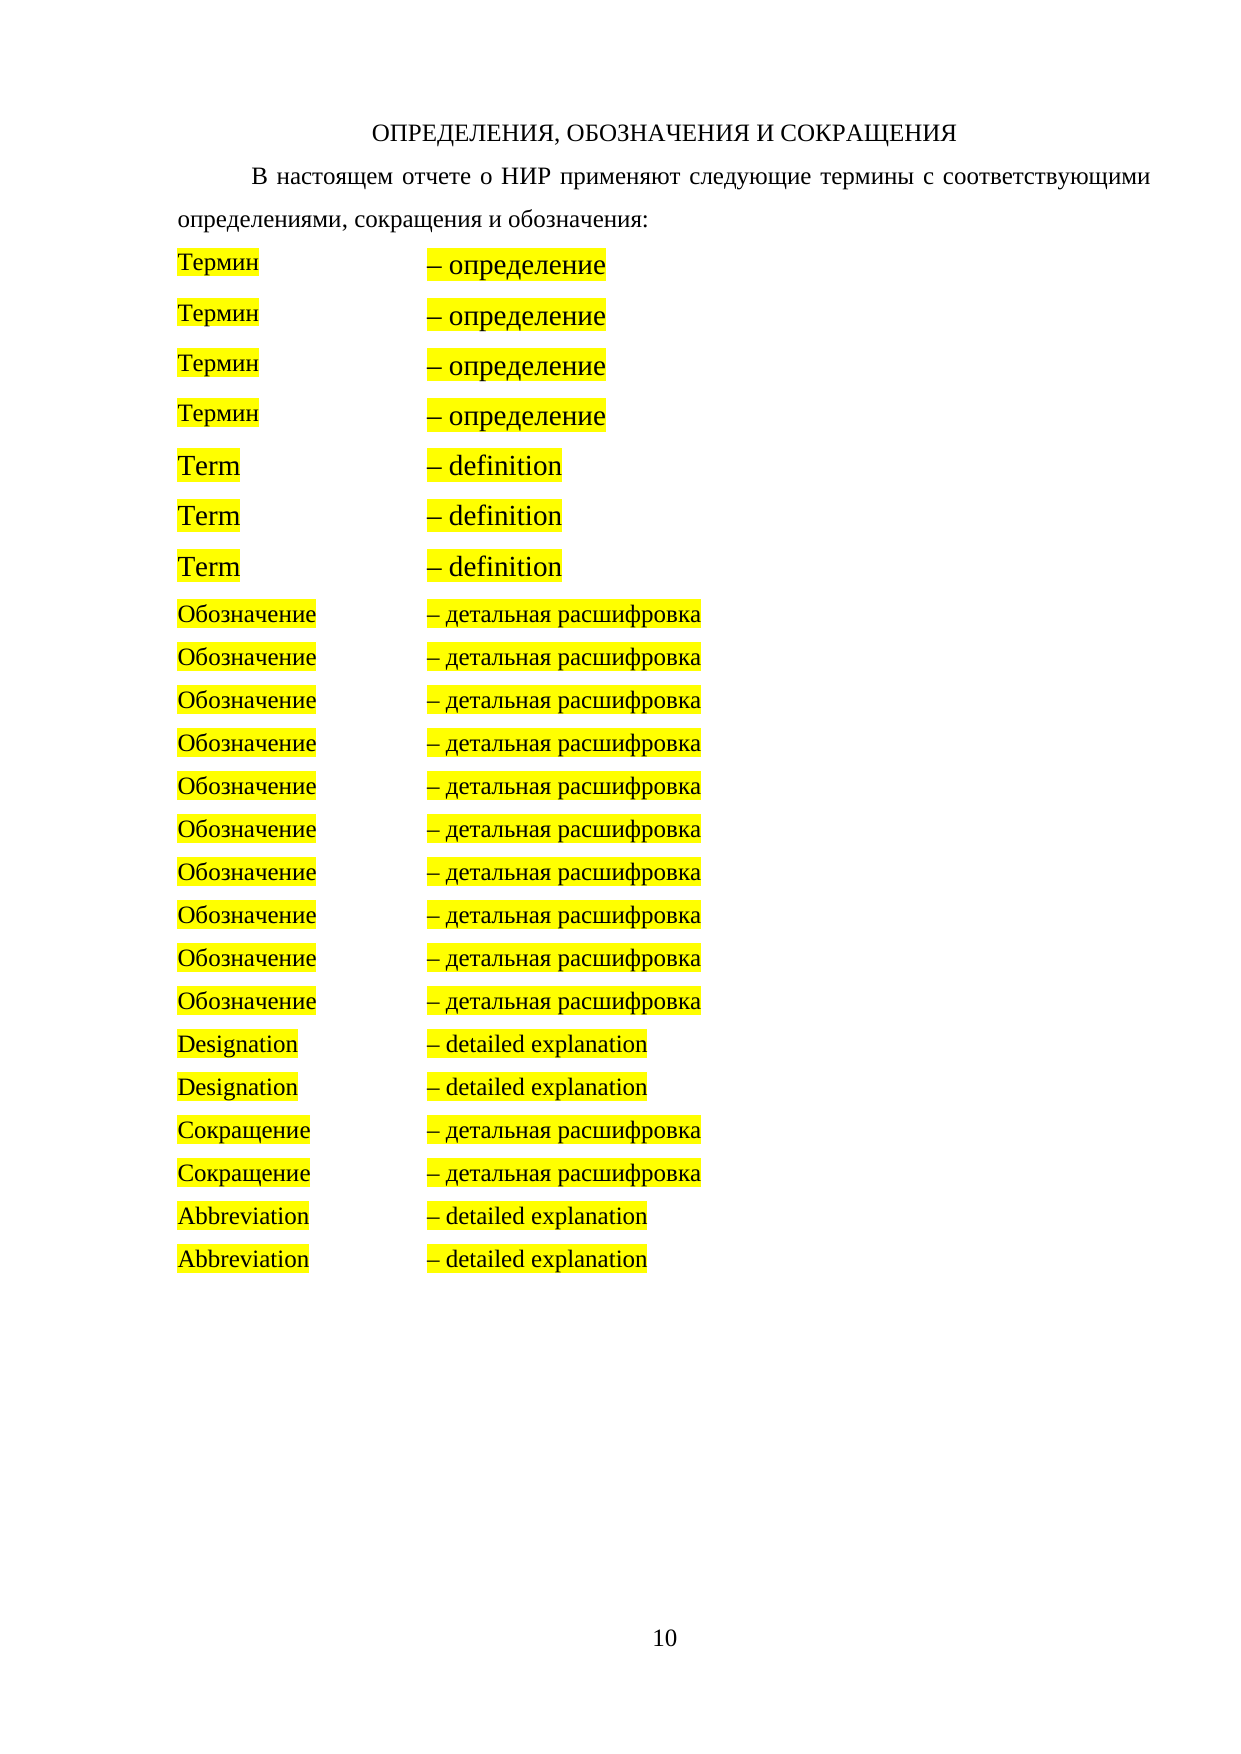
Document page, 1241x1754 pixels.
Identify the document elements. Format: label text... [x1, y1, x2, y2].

table_cell – детальная расшифровка [416, 1115, 1163, 1158]
table_cell – детальная расшифровка [416, 642, 1163, 685]
table_cell – definition [416, 499, 1163, 549]
table_cell Term [166, 499, 416, 549]
table_cell – детальная расшифровка [416, 986, 1163, 1029]
table_cell – детальная расшифровка [416, 1158, 1163, 1201]
table_cell – детальная расшифровка [416, 599, 1163, 642]
table_header Термин [166, 248, 416, 298]
text В настоящем отчете о НИР применяют следующие термины с соответствующими определениями, сокращения и обозначения: [177, 161, 1152, 233]
table_cell – детальная расшифровка [416, 900, 1163, 943]
table_cell – definition [416, 549, 1163, 599]
table_cell – детальная расшифровка [416, 728, 1163, 771]
table_cell – detailed explanation [416, 1029, 1163, 1072]
table_cell Сокращение [166, 1115, 416, 1158]
table_cell Обозначение [166, 986, 416, 1029]
table_cell Term [166, 448, 416, 498]
table_cell Обозначение [166, 814, 416, 857]
table_cell – детальная расшифровка [416, 857, 1163, 900]
table_cell – определение [416, 398, 1163, 448]
table_cell Термин [166, 398, 416, 448]
table_cell Abbreviation [166, 1244, 416, 1287]
table_cell – detailed explanation [416, 1072, 1163, 1115]
table_cell Abbreviation [166, 1201, 416, 1244]
table_cell – определение [416, 348, 1163, 398]
table_cell – detailed explanation [416, 1244, 1163, 1287]
table_cell Термин [166, 348, 416, 398]
table_header – определение [416, 248, 1163, 298]
table_cell – детальная расшифровка [416, 685, 1163, 728]
table_cell Designation [166, 1029, 416, 1072]
table_cell – детальная расшифровка [416, 814, 1163, 857]
table_cell Термин [166, 298, 416, 348]
table_cell Обозначение [166, 771, 416, 814]
table_cell Сокращение [166, 1158, 416, 1201]
table_cell Обозначение [166, 943, 416, 986]
table_cell Обозначение [166, 728, 416, 771]
table_cell Обозначение [166, 857, 416, 900]
table_cell – определение [416, 298, 1163, 348]
table_cell – детальная расшифровка [416, 771, 1163, 814]
table_cell Обозначение [166, 685, 416, 728]
table_cell – definition [416, 448, 1163, 498]
table_cell – детальная расшифровка [416, 943, 1163, 986]
subtitle ОПРЕДЕЛЕНИЯ, ОБОЗНАЧЕНИЯ И СОКРАЩЕНИЯ [177, 118, 1152, 147]
table_cell Обозначение [166, 642, 416, 685]
table_cell Обозначение [166, 900, 416, 943]
table_cell Term [166, 549, 416, 599]
table_cell – detailed explanation [416, 1201, 1163, 1244]
table_cell Обозначение [166, 599, 416, 642]
table_cell Designation [166, 1072, 416, 1115]
